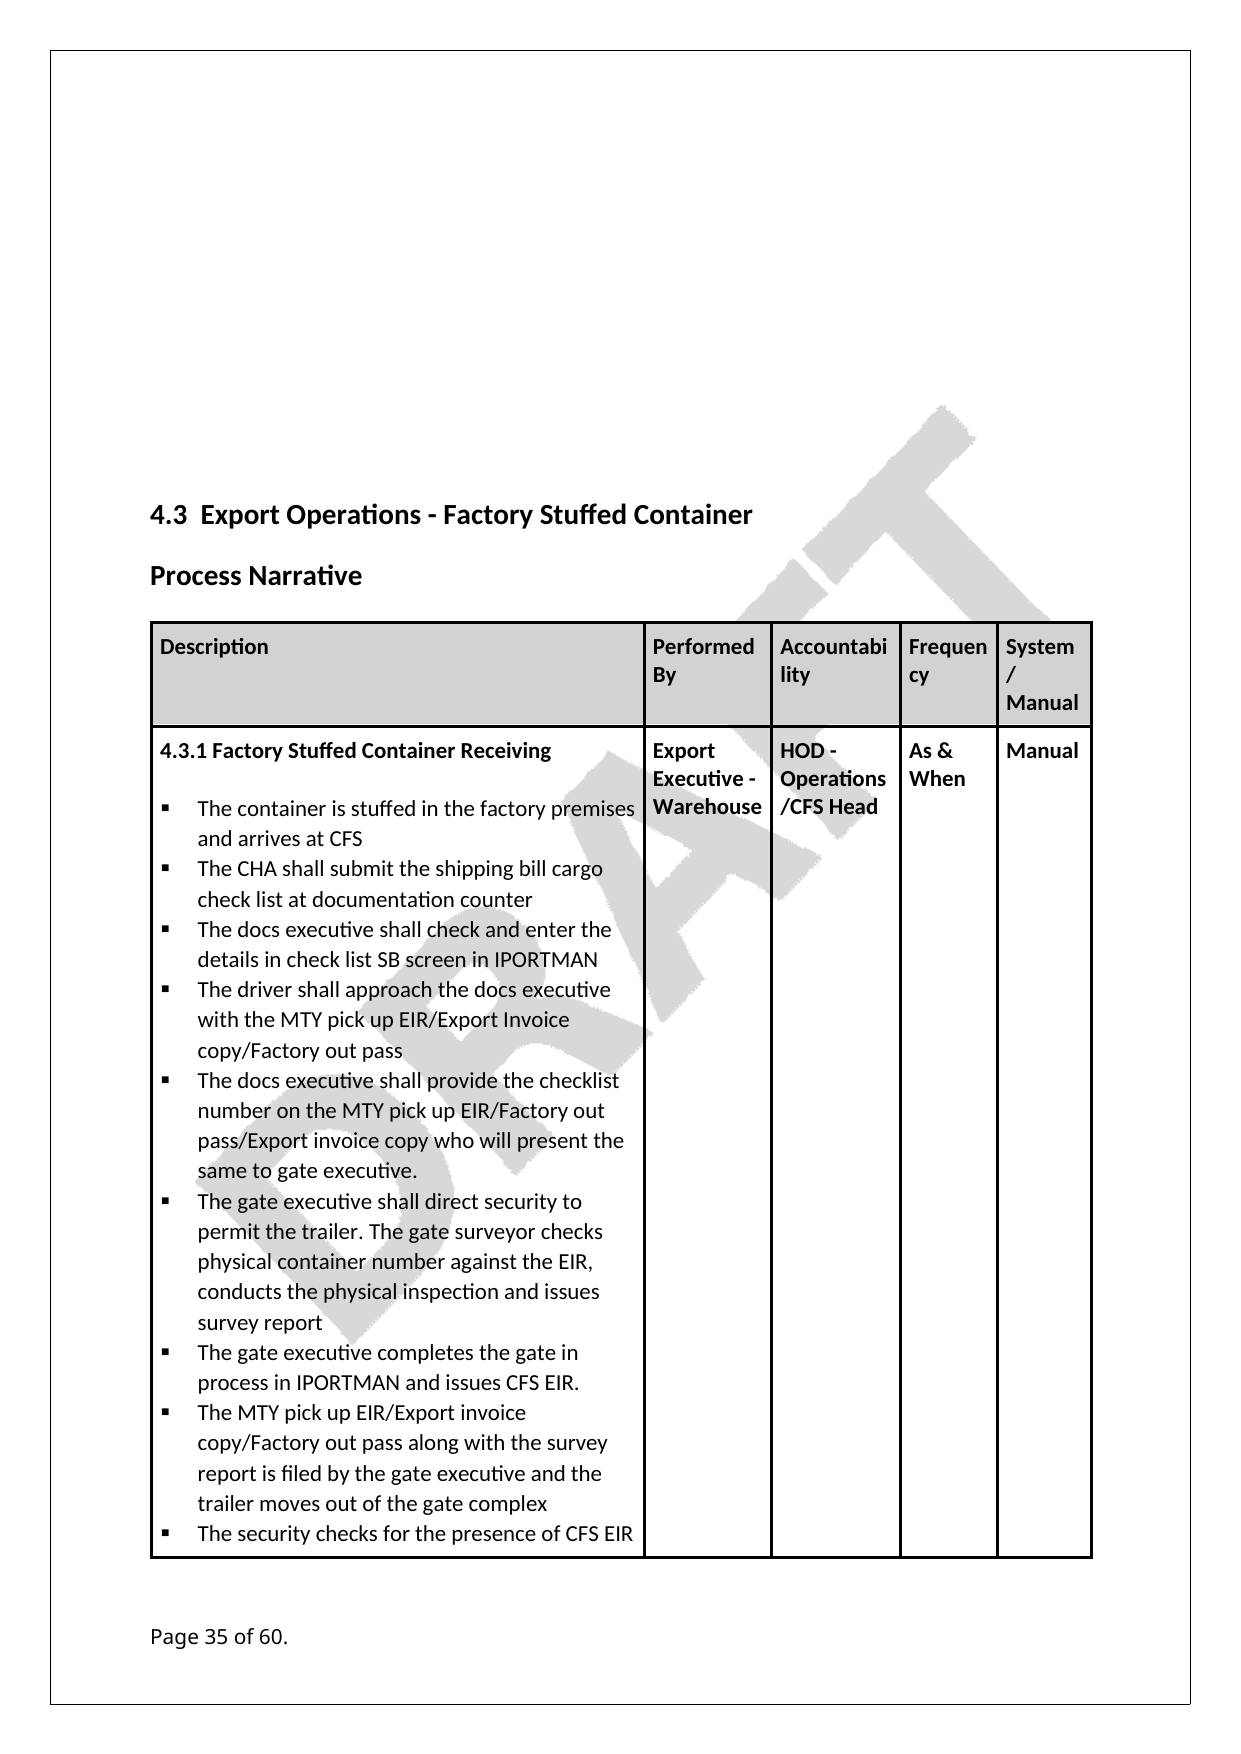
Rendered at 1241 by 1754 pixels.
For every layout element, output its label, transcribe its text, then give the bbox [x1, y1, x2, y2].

table_header Accountability [773, 624, 899, 724]
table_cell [773, 728, 899, 1556]
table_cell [646, 728, 770, 1556]
table_header System / Manual [999, 624, 1090, 724]
table_cell As & When [902, 728, 996, 1556]
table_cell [153, 728, 643, 1556]
table_header Performed By [646, 624, 770, 724]
text Process Narrative [141, 557, 1090, 593]
table_header Description [153, 624, 643, 724]
table_cell Manual [999, 728, 1090, 1556]
table_header Frequency [902, 624, 996, 724]
subtitle 4.3 Export Operations - Factory Stuffed Container [150, 496, 1090, 532]
